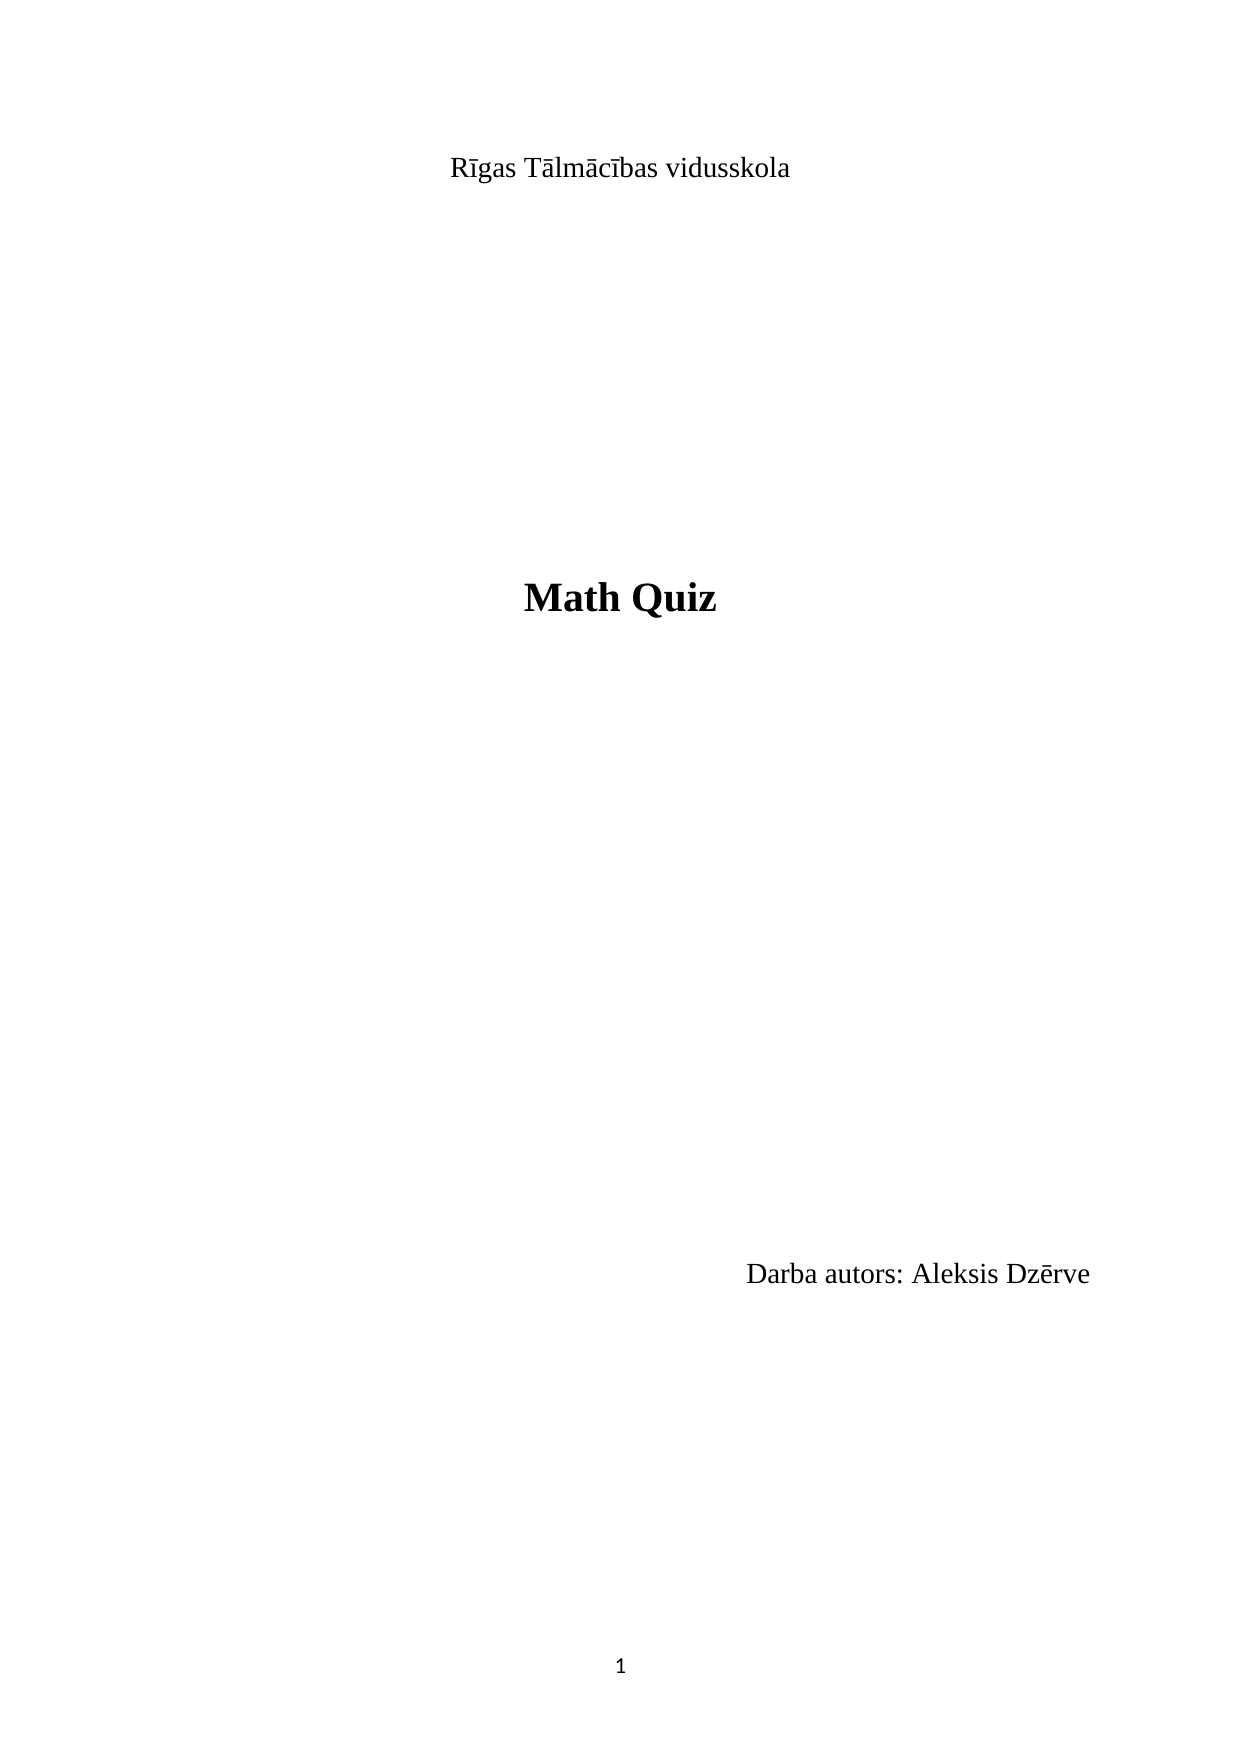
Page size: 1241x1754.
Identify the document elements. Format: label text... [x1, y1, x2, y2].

text Rīgas Tālmācības vidusskola [150, 150, 1090, 183]
text Darba autors: Aleksis Dzērve [150, 1256, 1090, 1289]
text Math Quiz [150, 572, 1090, 620]
